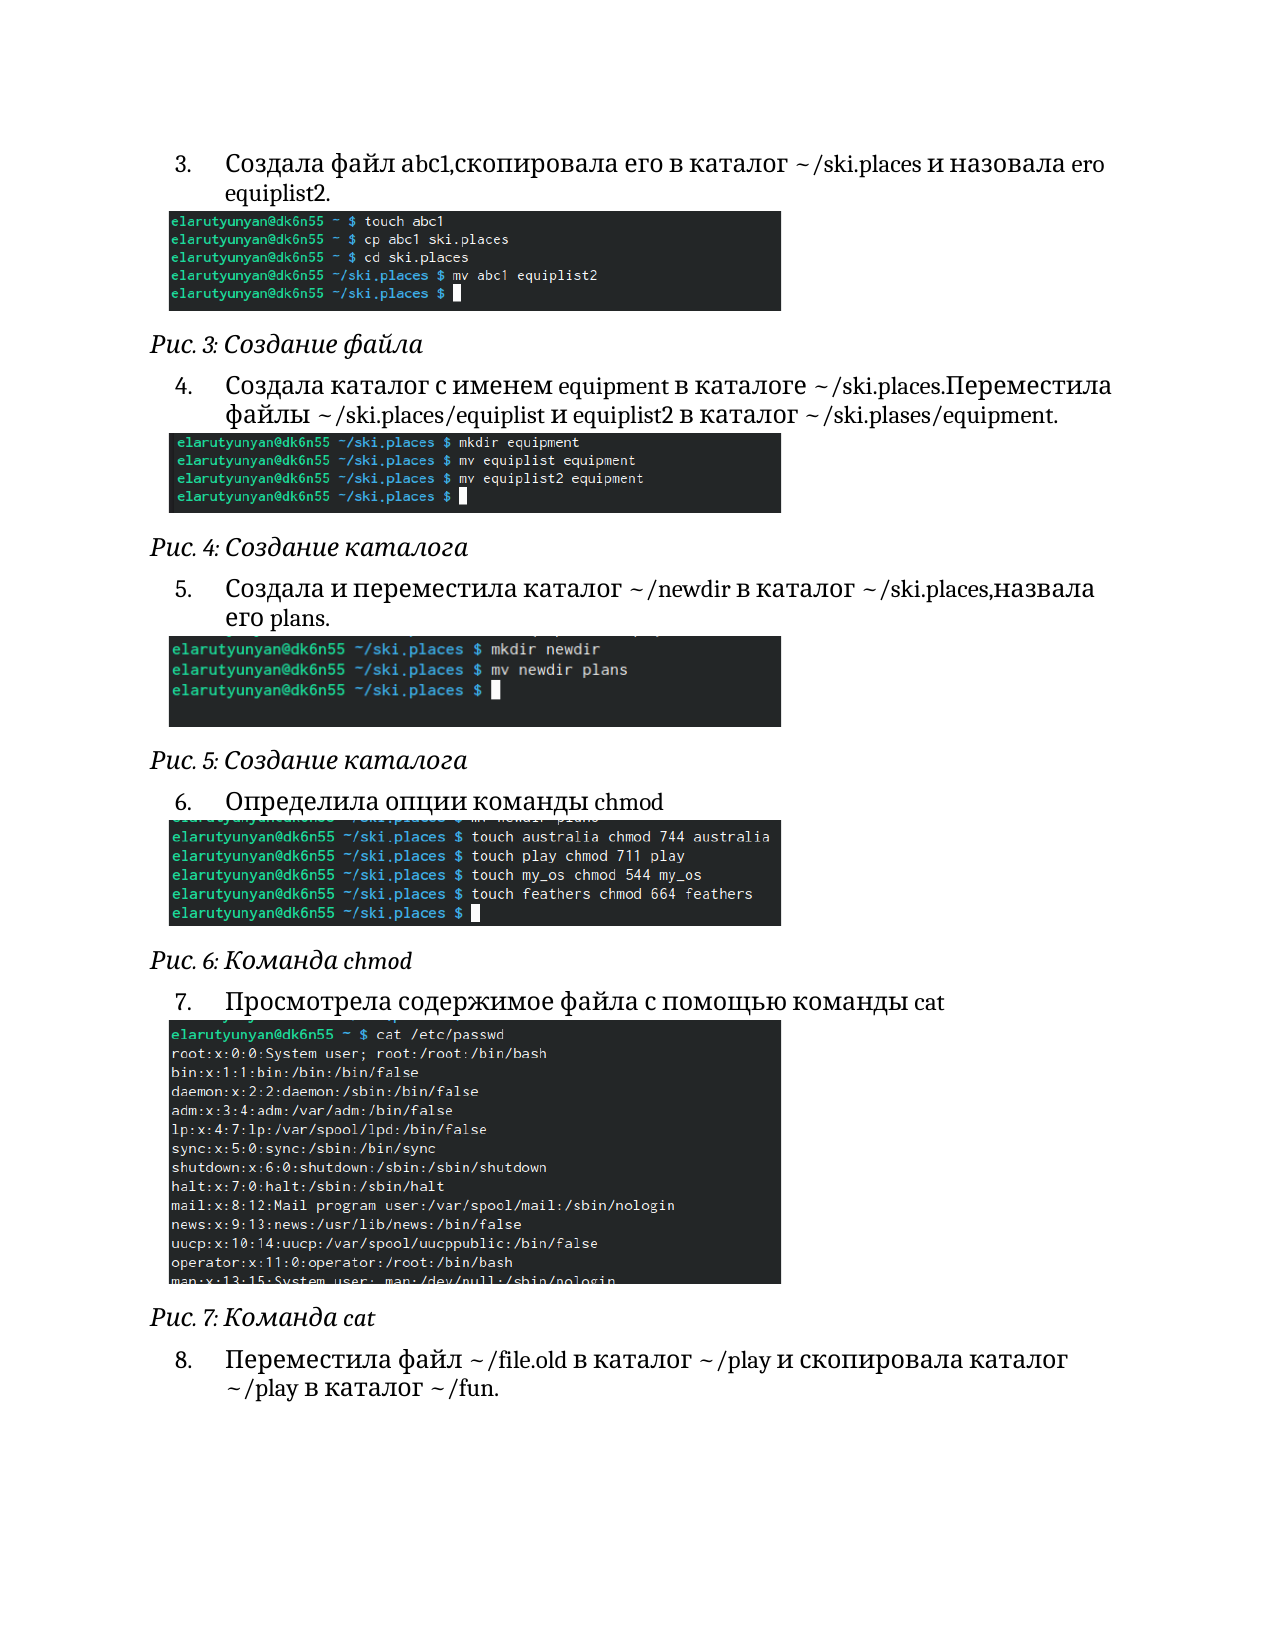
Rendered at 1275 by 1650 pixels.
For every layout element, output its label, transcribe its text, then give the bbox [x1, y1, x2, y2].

picture [168, 636, 782, 727]
text Рис. 3: Создание файла [150, 331, 1125, 360]
list Создала и переместила каталог ~/newdir в каталог ~/ski.places,назвала его plans. [175, 575, 1125, 632]
text Рис. 6: Команда chmod [150, 947, 1125, 975]
text Рис. 4: Создание каталога [150, 534, 1125, 562]
text Рис. 7: Команда cat [150, 1304, 1125, 1333]
picture [168, 1020, 782, 1284]
list Переместила файл ~/file.old в каталог ~/play и скопировала каталог ~/play в каталог ~/fun. [175, 1346, 1125, 1403]
picture [168, 820, 782, 926]
picture [168, 211, 782, 311]
text Рис. 5: Создание каталога [150, 747, 1125, 776]
list Создала файл аbс1,скопировала его в каталог ~/ski.places и назовала ero equiplist2. [175, 150, 1125, 207]
list Определила опции команды chmod [175, 788, 1125, 817]
picture [168, 433, 782, 513]
list Просмотрела содержимое файла с помощью команды cat [175, 988, 1125, 1017]
list Создала каталог с именем equipment в каталоге ~/ski.places.Переместила файлы ~/ski.places/equiplist и equiplist2 в каталог ~/ski.plases/equipment. [175, 372, 1125, 430]
